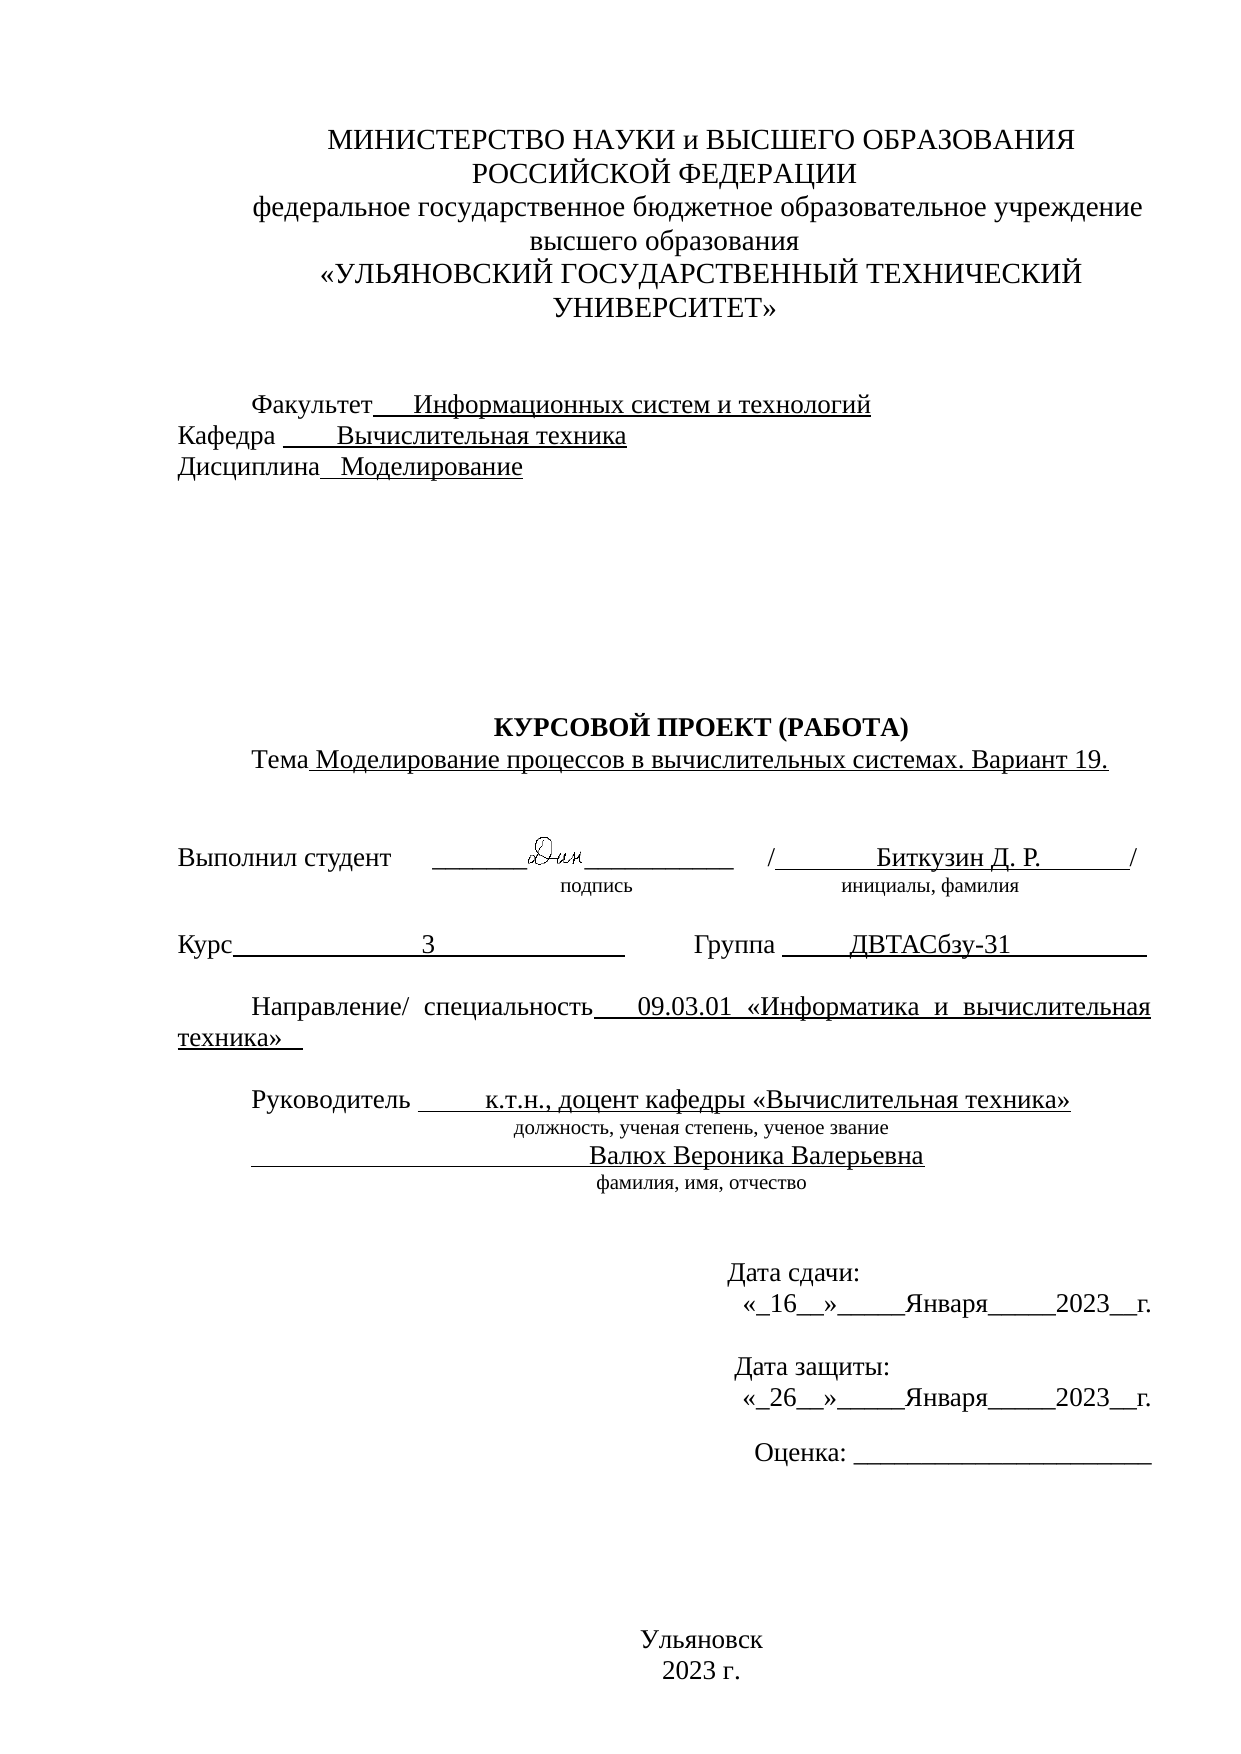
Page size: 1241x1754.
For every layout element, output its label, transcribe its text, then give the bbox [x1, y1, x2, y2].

text МИНИСТЕРСТВО НАУКИ и ВЫСШЕГО ОБРАЗОВАНИЯ РОССИЙСКОЙ ФЕДЕРАЦИИ [177, 122, 1152, 189]
text должность, ученая степень, ученое звание [177, 1115, 1152, 1139]
text «_16__»_____Января_____2023__г. [177, 1287, 1152, 1319]
text Валюх Вероника Валерьевна [177, 1139, 1152, 1170]
text Курс 3 Группа ДВТАСбзу-31 [177, 928, 1152, 959]
text «УЛЬЯНОВСКИЙ ГОСУДАРСТВЕННЫЙ ТЕХНИЧЕСКИЙ УНИВЕРСИТЕТ» [177, 256, 1152, 323]
text 2023 г. [177, 1654, 1152, 1685]
text Оценка: ______________________ [177, 1436, 1152, 1467]
text Кафедра Вычислительная техника [177, 419, 1152, 450]
text Ульяновск [177, 1623, 1152, 1654]
text фамилия, имя, отчество [177, 1170, 1152, 1194]
text КУРСОВОЙ ПРОЕКТ (РАБОТА) [177, 712, 1152, 743]
text Дата защиты: [177, 1350, 1152, 1381]
text Направление/ специальность 09.03.01 «Информатика и вычислительная техника» [177, 990, 1152, 1052]
text подпись инициалы, фамилия [177, 873, 1152, 897]
text Руководитель к.т.н., доцент кафедры «Вычислительная техника» [177, 1084, 1152, 1115]
text Выполнил студент __________________ / Биткузин Д. Р. / [177, 836, 1152, 873]
text Факультет Информационных систем и технологий [177, 388, 1152, 419]
text Тема Моделирование процессов в вычислительных системах. Вариант 19. [177, 743, 1152, 774]
text «_26__»_____Января_____2023__г. [177, 1381, 1152, 1412]
text Дата сдачи: [177, 1256, 1152, 1287]
picture [526, 836, 585, 867]
text Дисциплина Моделирование [177, 450, 1152, 482]
text федеральное государственное бюджетное образовательное учреждение высшего образования [177, 189, 1152, 256]
